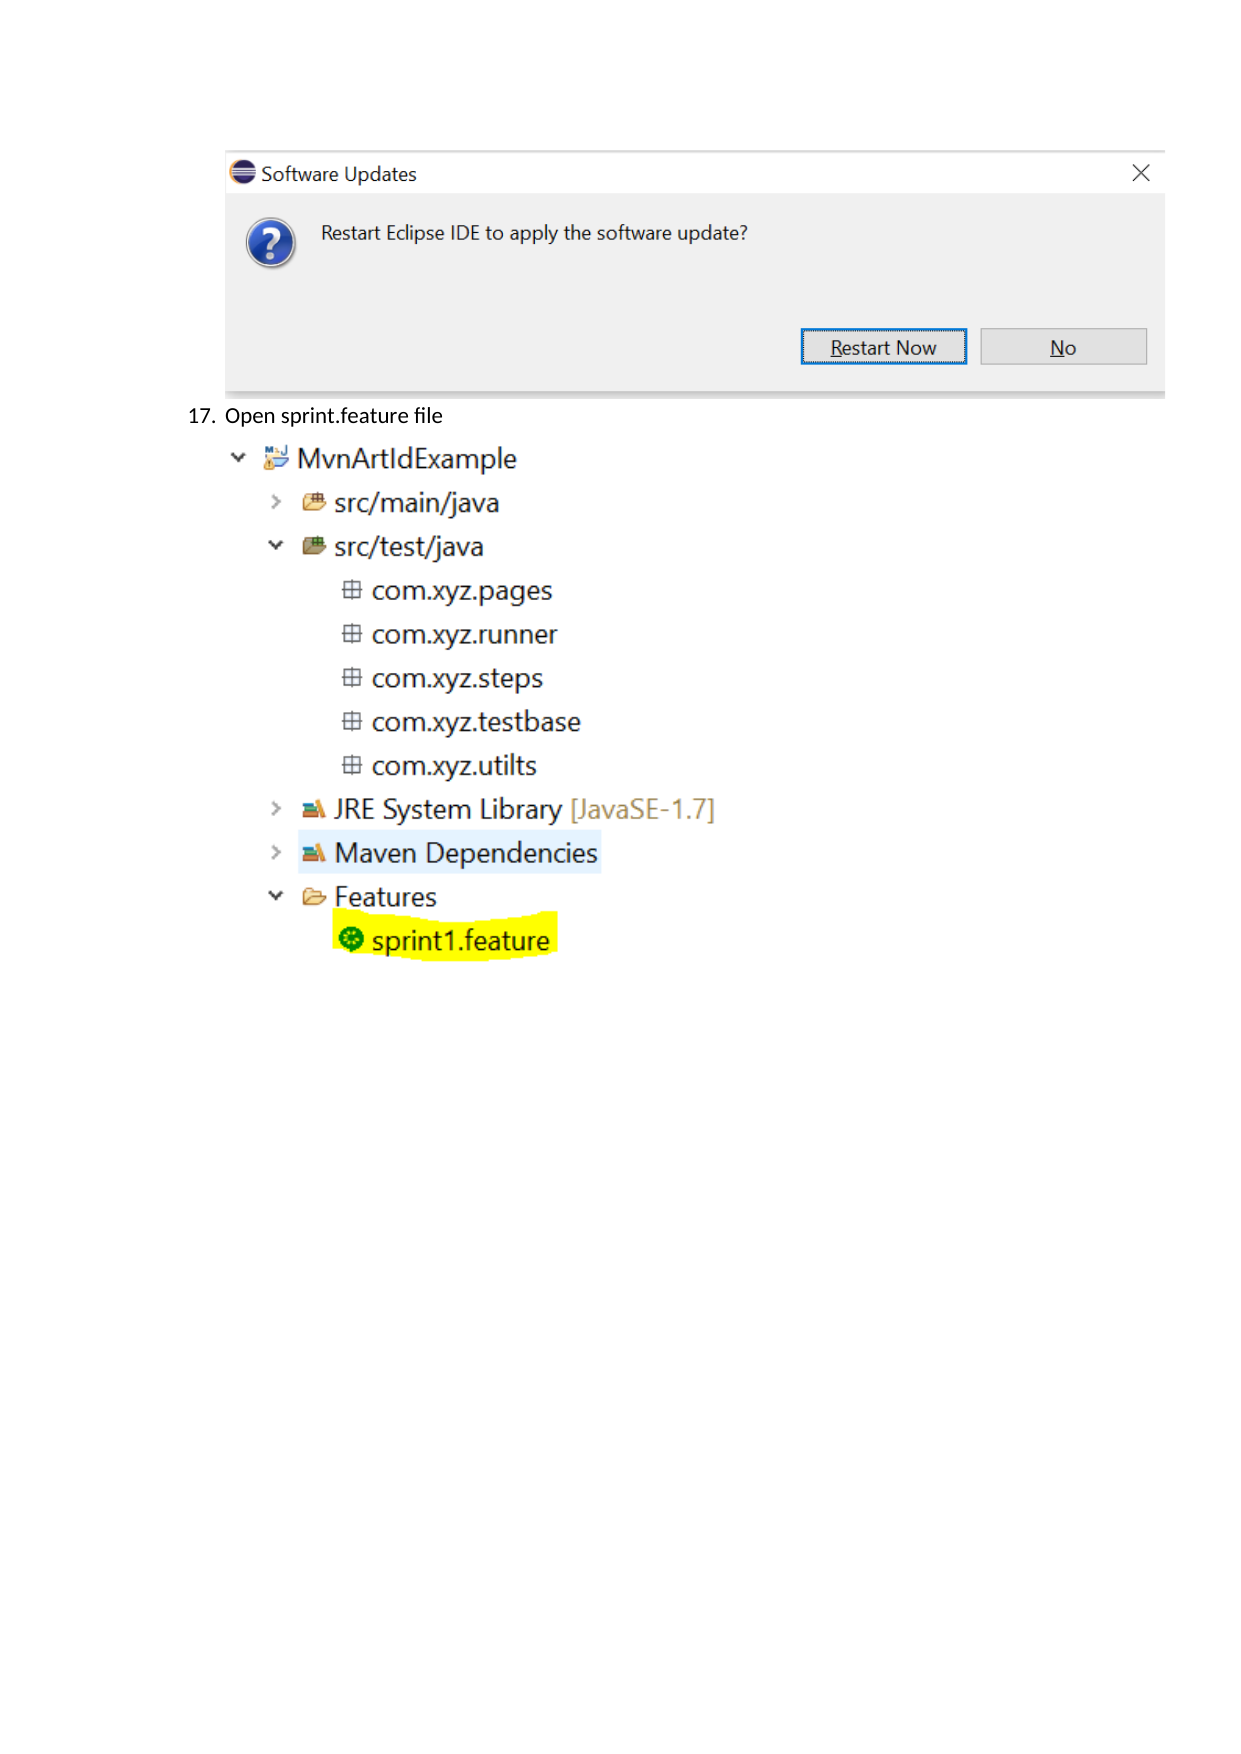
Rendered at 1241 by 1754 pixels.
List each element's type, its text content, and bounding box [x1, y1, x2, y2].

picture [225, 431, 736, 974]
list Open sprint.feature file [187, 401, 1090, 429]
picture [225, 150, 1166, 399]
